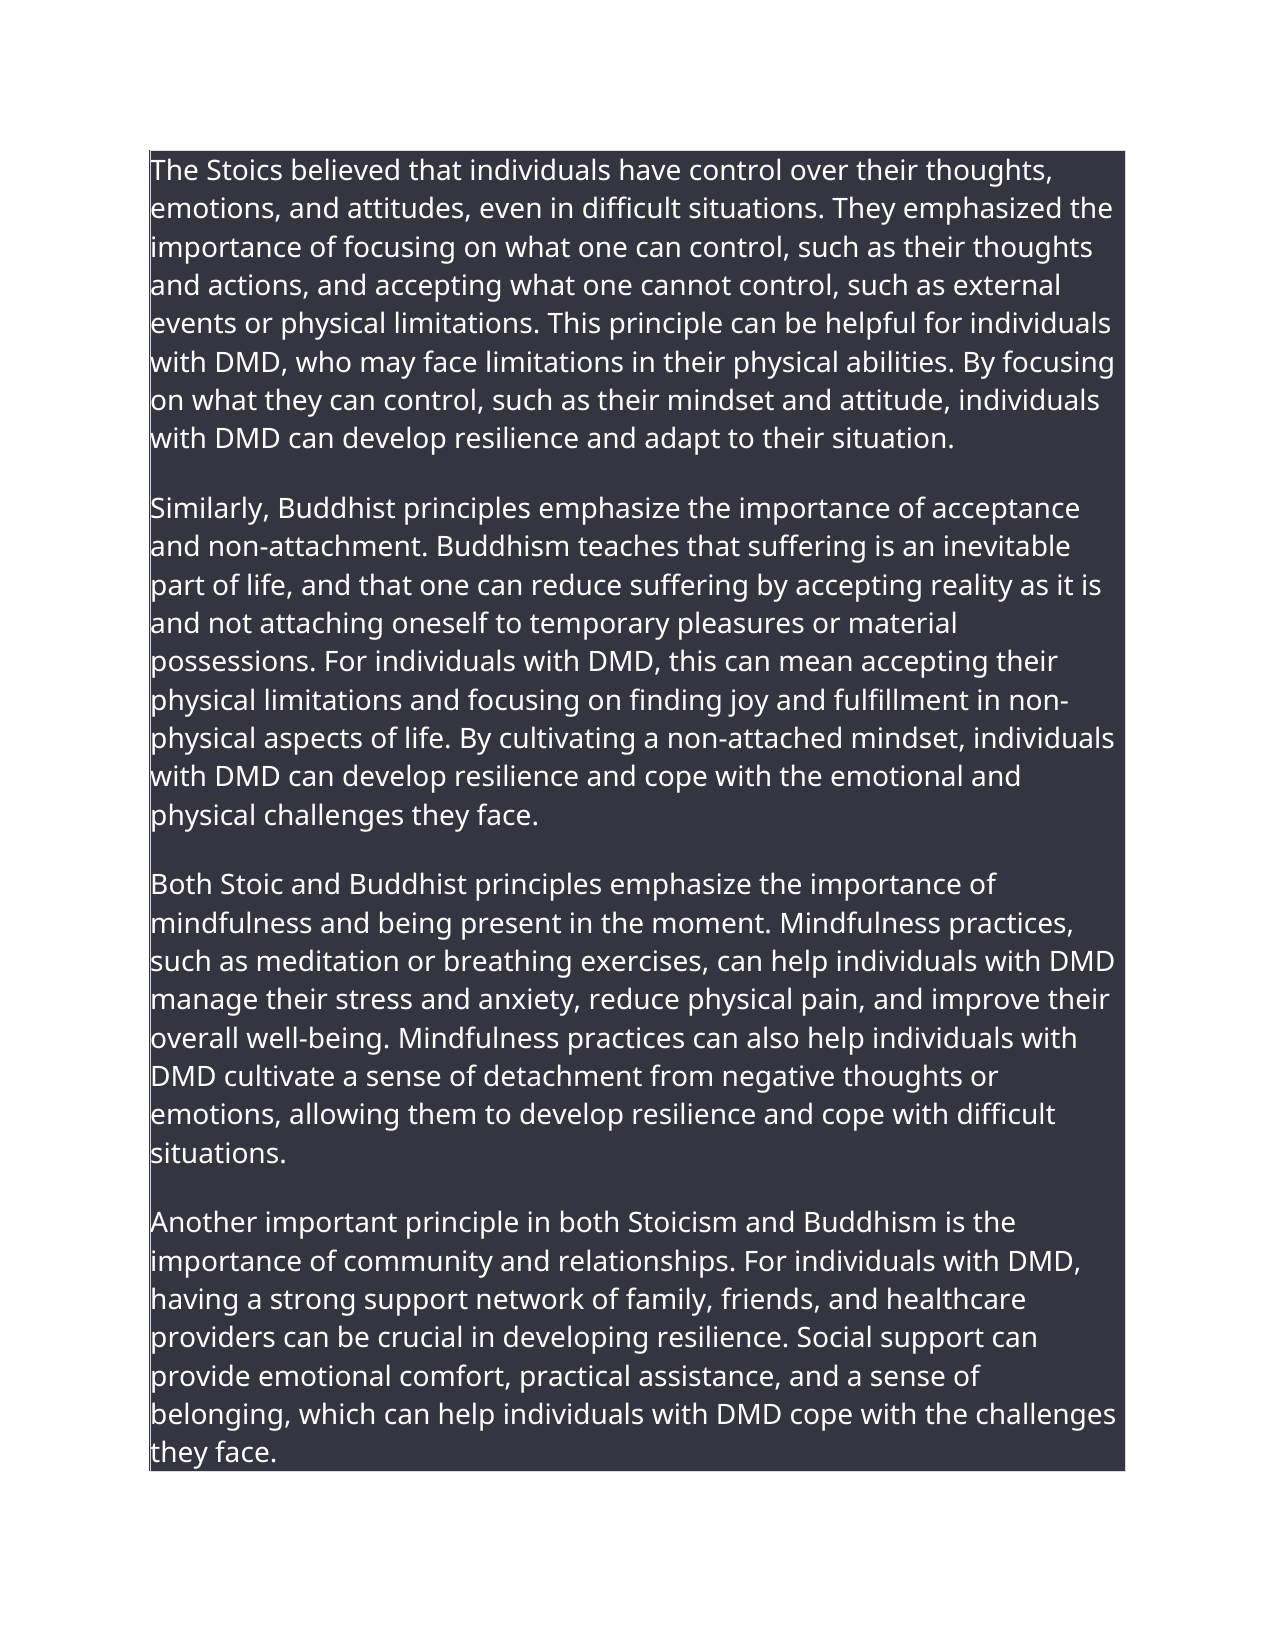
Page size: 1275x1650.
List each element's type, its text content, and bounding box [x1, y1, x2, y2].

text Both Stoic and Buddhist principles emphasize the importance of mindfulness and being present in the moment. Mindfulness practices, such as meditation or breathing exercises, can help individuals with DMD manage their stress and anxiety, reduce physical pain, and improve their overall well-being. Mindfulness practices can also help individuals with DMD cultivate a sense of detachment from negative thoughts or emotions, allowing them to develop resilience and cope with difficult situations. [151, 864, 1125, 1171]
text Similarly, Buddhist principles emphasize the importance of acceptance and non-attachment. Buddhism teaches that suffering is an inevitable part of life, and that one can reduce suffering by accepting reality as it is and not attaching oneself to temporary pleasures or material possessions. For individuals with DMD, this can mean accepting their physical limitations and focusing on finding joy and fulfillment in non-physical aspects of life. By cultivating a non-attached mindset, individuals with DMD can develop resilience and cope with the emotional and physical challenges they face. [151, 488, 1125, 833]
text The Stoics believed that individuals have control over their thoughts, emotions, and attitudes, even in difficult situations. They emphasized the importance of focusing on what one can control, such as their thoughts and actions, and accepting what one cannot control, such as external events or physical limitations. This principle can be helpful for individuals with DMD, who may face limitations in their physical abilities. By focusing on what they can control, such as their mindset and attitude, individuals with DMD can develop resilience and adapt to their situation. [151, 151, 1125, 457]
text Another important principle in both Stoicism and Buddhism is the importance of community and relationships. For individuals with DMD, having a strong support network of family, friends, and healthcare providers can be crucial in developing resilience. Social support can provide emotional comfort, practical assistance, and a sense of belonging, which can help individuals with DMD cope with the challenges they face. [151, 1202, 1125, 1471]
